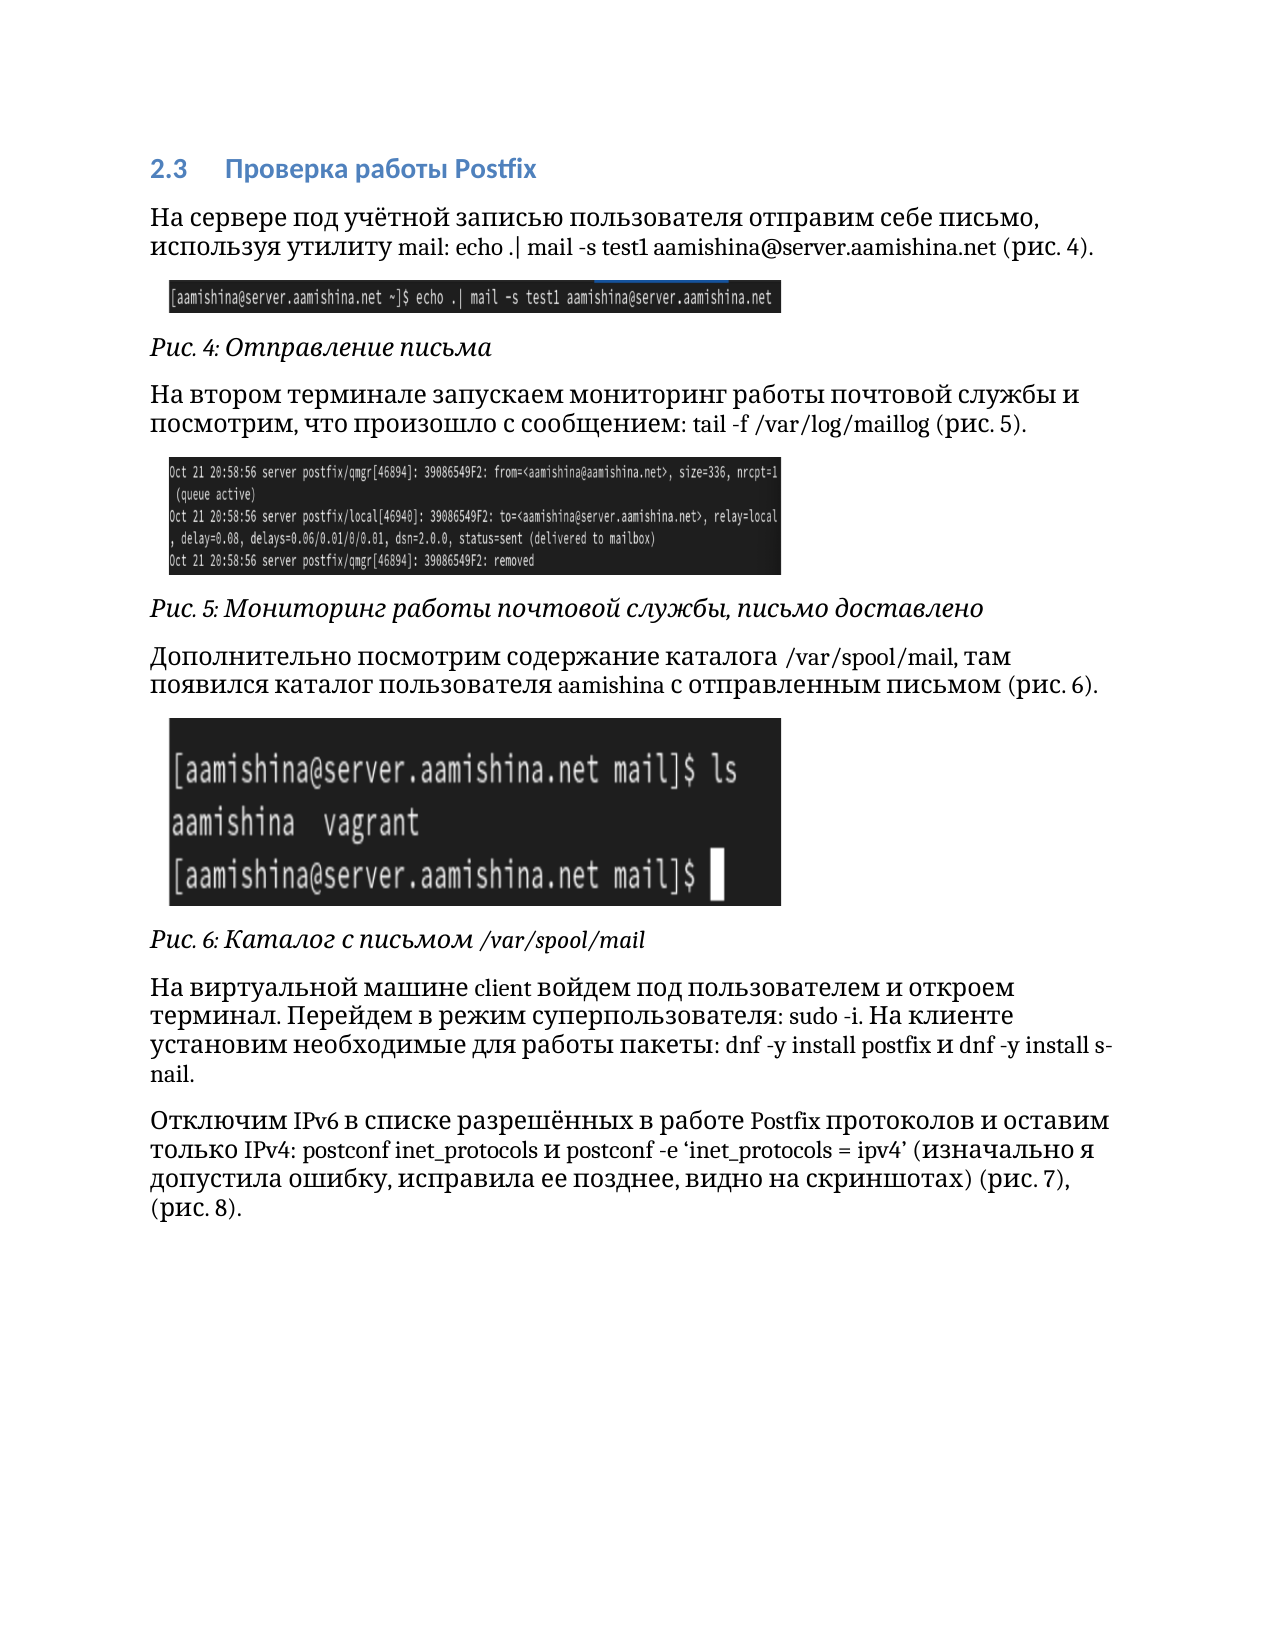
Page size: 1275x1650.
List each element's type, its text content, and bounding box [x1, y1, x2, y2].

picture [168, 457, 782, 575]
text На виртуальной машине client войдем под пользователем и откроем терминал. Перейдем в режим суперпользователя: sudo -i. На клиенте установим необходимые для работы пакеты: dnf -y install postfix и dnf -y install s-nail. [150, 973, 1125, 1088]
text Рис. 6: Каталог с письмом /var/spool/mail [150, 926, 1125, 955]
text Дополнительно посмотрим содержание каталога /var/spool/mail, там появился каталог пользователя aamishina с отправленным письмом (рис. 6). [150, 643, 1125, 700]
text На втором терминале запускаем мониторинг работы почтовой службы и посмотрим, что произошло с сообщением: tail -f /var/log/maillog (рис. 5). [150, 381, 1125, 439]
text Рис. 5: Мониторинг работы почтовой службы, письмо доставлено [150, 595, 1125, 624]
text На сервере под учётной записью пользователя отправим себе письмо, используя утилиту mail: echo .| mail -s test1 aamishina@server.aamishina.net (рис. 4). [150, 204, 1125, 262]
subtitle 2.3 Проверка работы Postfix [150, 150, 1125, 186]
text Рис. 4: Отправление письма [150, 334, 1125, 362]
picture [168, 718, 782, 906]
picture [168, 280, 782, 313]
text Отключим IPv6 в списке разрешённых в работе Postfix протоколов и оставим только IPv4: postconf inet_protocols и postconf -e ‘inet_protocols = ipv4’ (изначально я допустила ошибку, исправила ее позднее, видно на скриншотах) (рис. 7), (рис. 8). [150, 1107, 1125, 1222]
